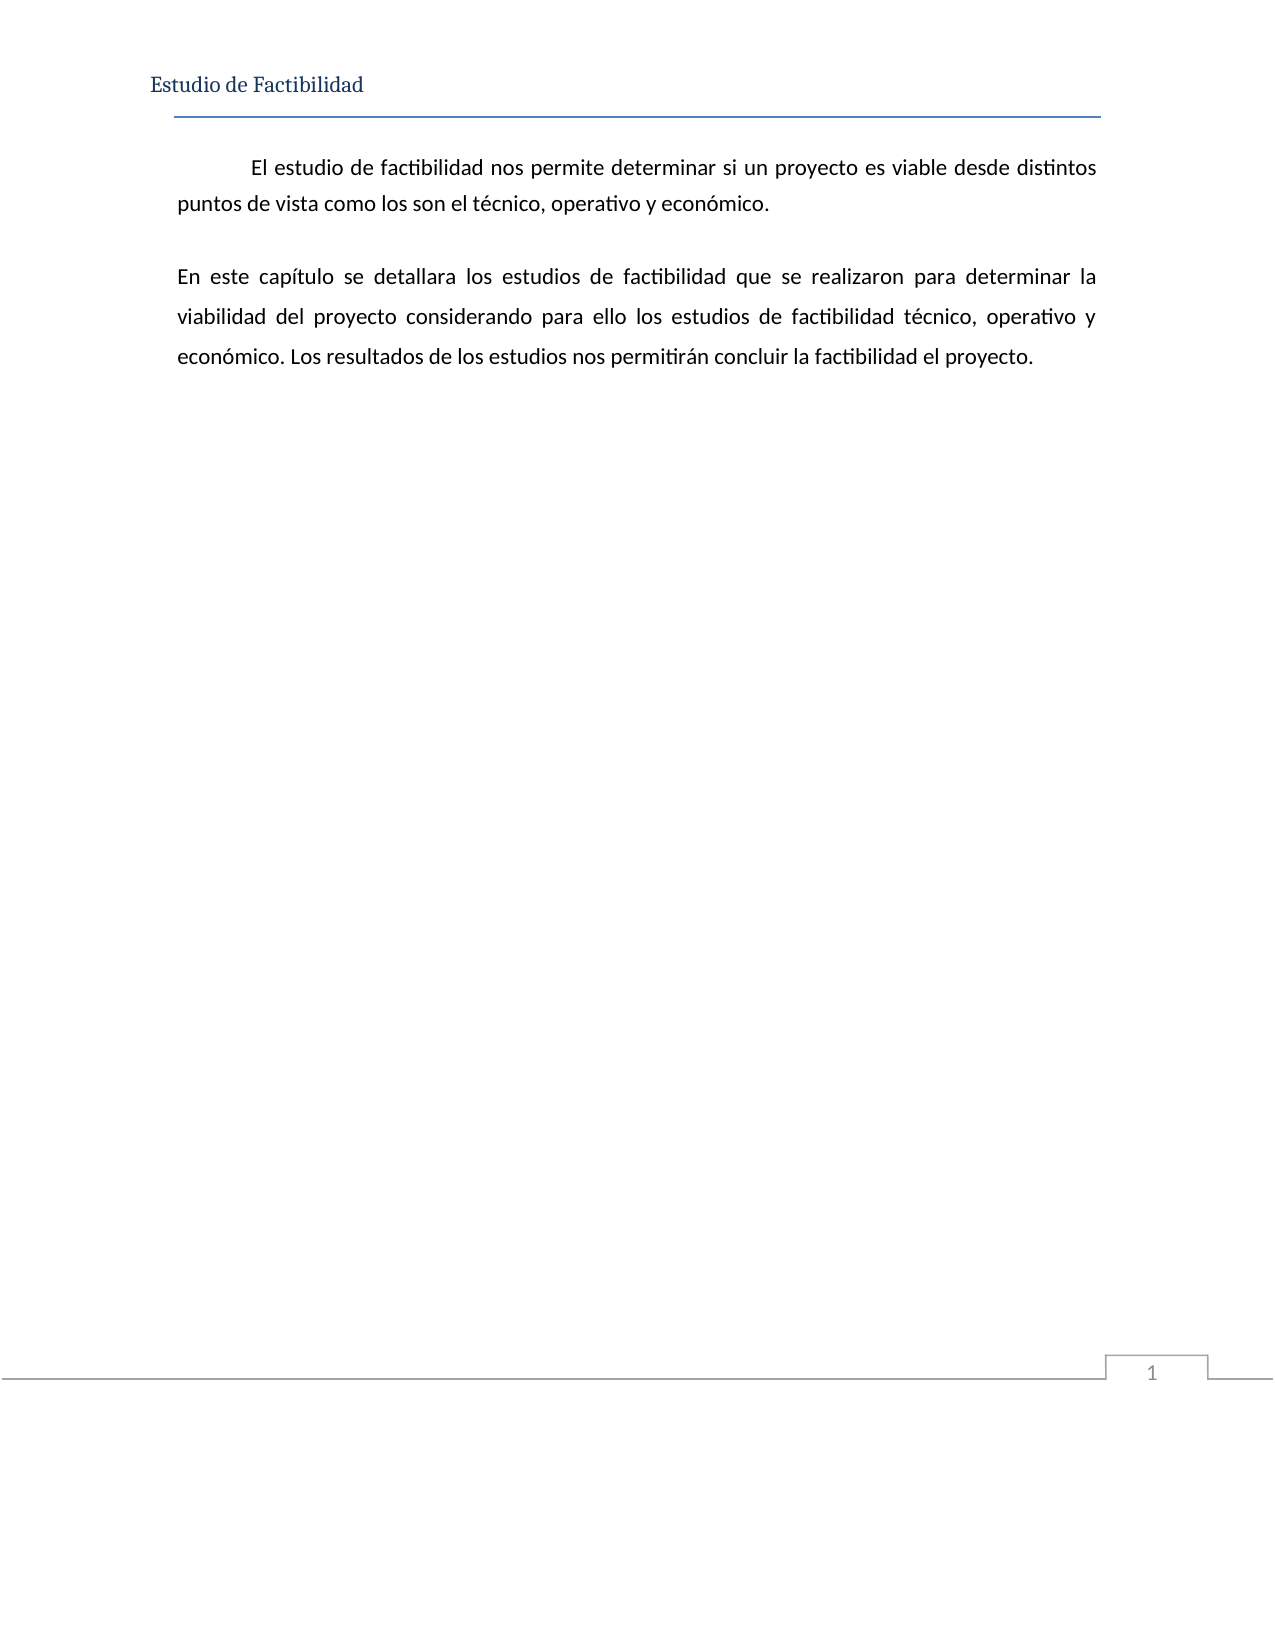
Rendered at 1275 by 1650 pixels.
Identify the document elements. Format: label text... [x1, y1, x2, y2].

text El estudio de factibilidad nos permite determinar si un proyecto es viable desde distintos puntos de vista como los son el técnico, operativo y económico. [177, 153, 1098, 217]
text 1 [1146, 1358, 1169, 1386]
text Estudio de Factibilidad [150, 72, 1169, 98]
text En este capítulo se detallara los estudios de factibilidad que se realizaron para determinar la viabilidad del proyecto considerando para ello los estudios de factibilidad técnico, operativo y económico. Los resultados de los estudios nos permitirán concluir la factibilidad el proyecto. [177, 262, 1098, 370]
